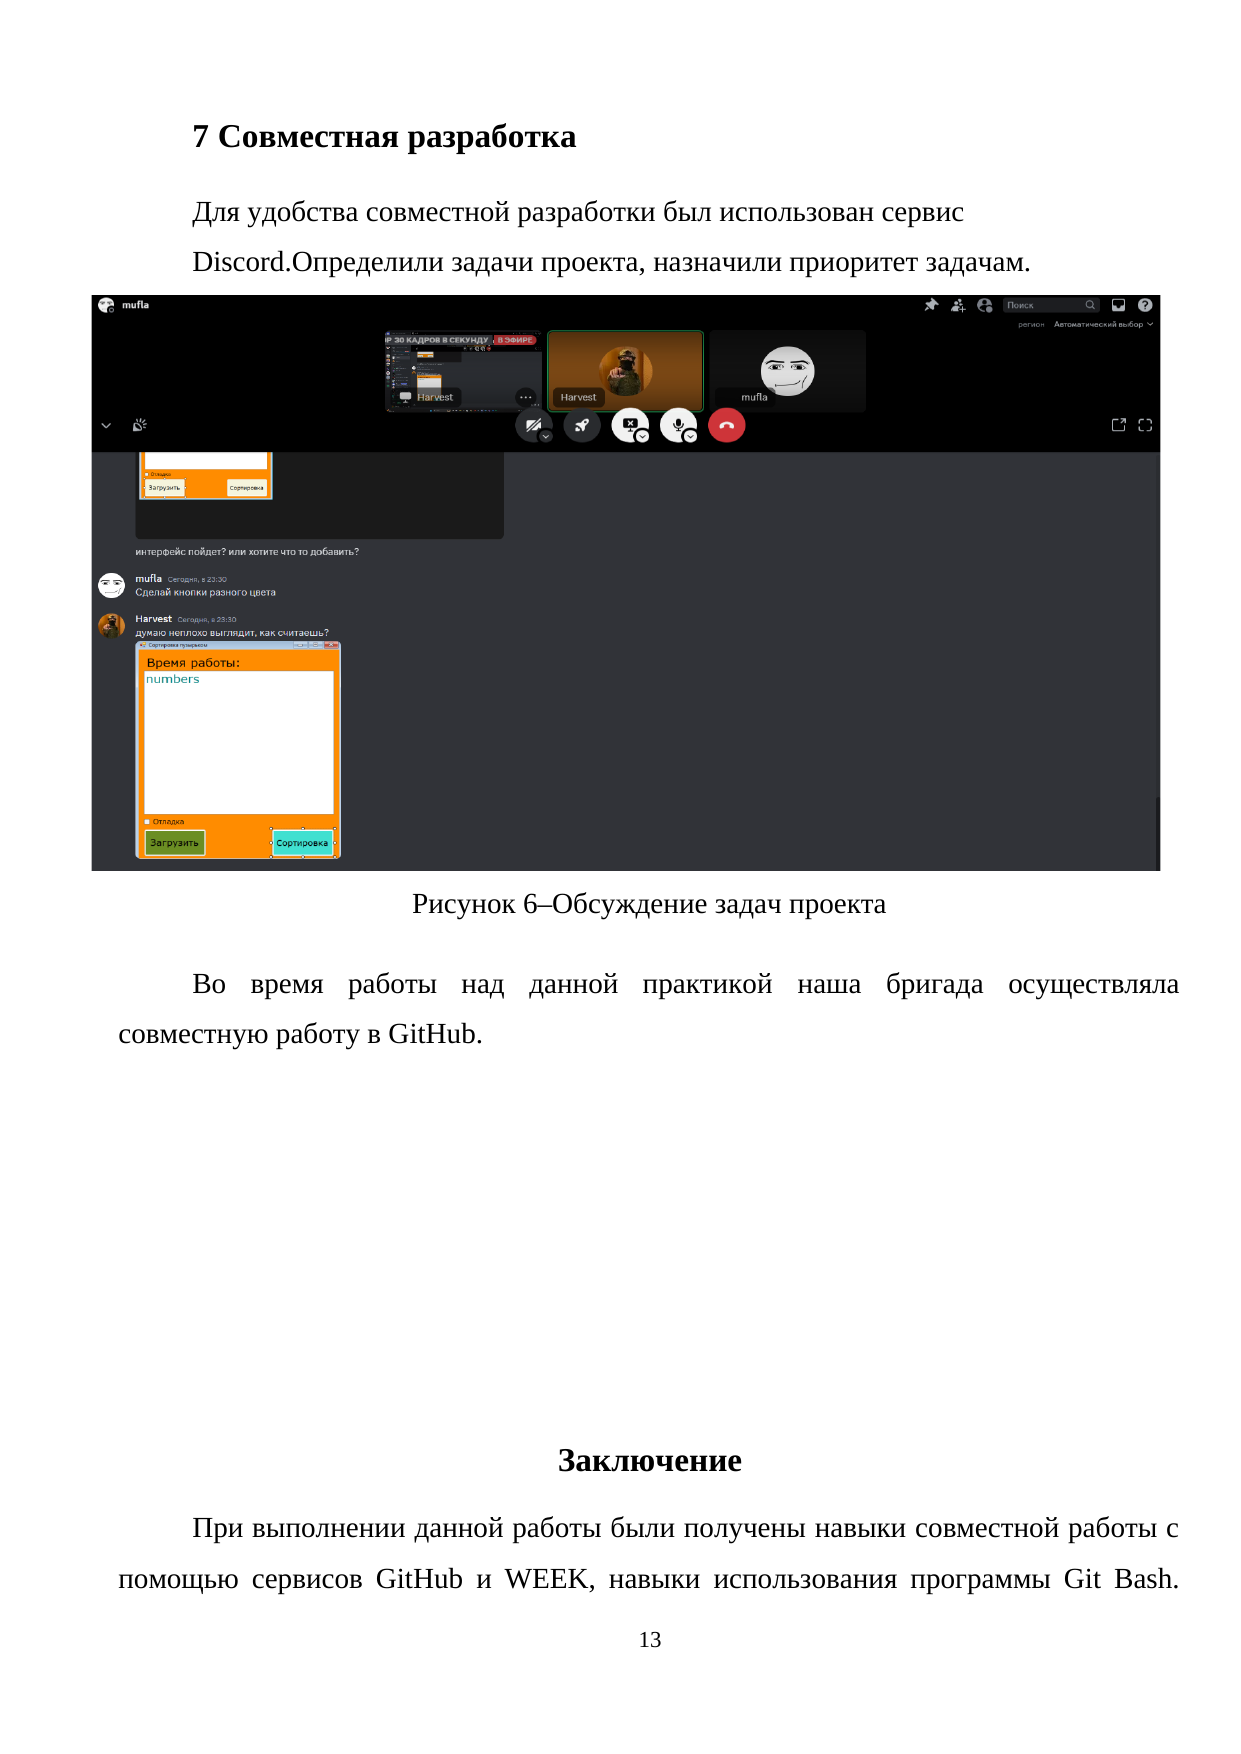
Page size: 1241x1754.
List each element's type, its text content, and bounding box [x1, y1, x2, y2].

subtitle Совместная разработка [192, 116, 1236, 154]
text Для удобства совместной разработки был использован сервис Discord.Определили задачи проекта, назначили приоритет задачам. [192, 194, 1180, 278]
picture [91, 295, 1161, 871]
text Рисунок 6–Обсуждение задач проекта [133, 886, 1165, 919]
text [118, 1510, 1180, 1594]
subtitle Заключение [133, 1441, 1167, 1479]
text Во время работы над данной практикой наша бригада осуществляла совместную работу в GitHub. [118, 966, 1180, 1049]
